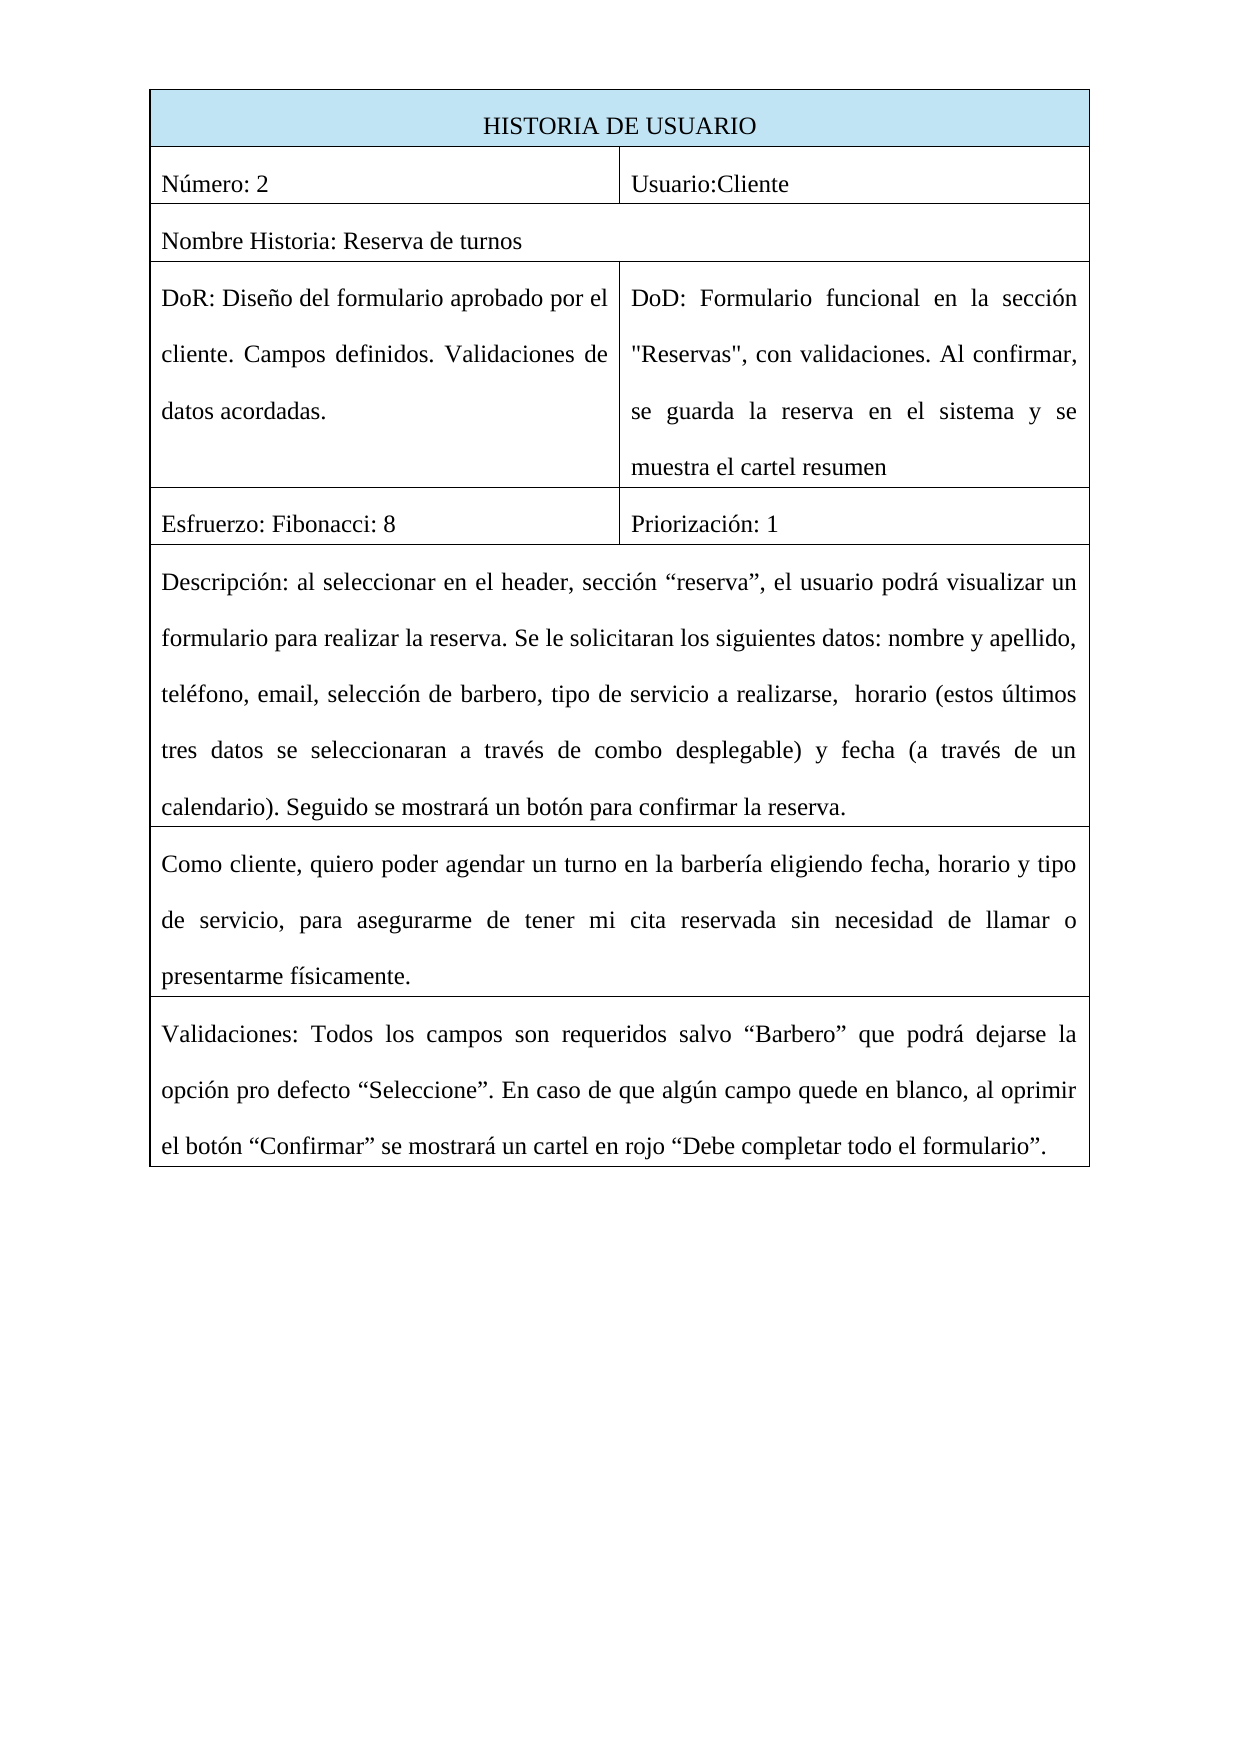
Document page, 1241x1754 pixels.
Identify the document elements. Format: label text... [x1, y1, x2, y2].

table_cell Como cliente, quiero poder agendar un turno en la barbería eligiendo fecha, horario y tipo de servicio, para asegurarme de tener mi cita reservada sin necesidad de llamar o presentarme físicamente. [151, 827, 1089, 996]
table_cell Priorización: 1 [620, 488, 1089, 544]
table_cell Esfruerzo: Fibonacci: 8 [151, 488, 619, 544]
table_header HISTORIA DE USUARIO [151, 90, 1089, 146]
table_cell Usuario:Cliente [620, 147, 1089, 203]
table_cell Número: 2 [151, 147, 619, 203]
table_cell Validaciones: Todos los campos son requeridos salvo “Barbero” que podrá dejarse la opción pro defecto “Seleccione”. En caso de que algún campo quede en blanco, al oprimir el botón “Confirmar” se mostrará un cartel en rojo “Debe completar todo el formulario”. [151, 997, 1089, 1166]
table_cell DoD: Formulario funcional en la sección "Reservas", con validaciones. Al confirmar, se guarda la reserva en el sistema y se muestra el cartel resumen [620, 262, 1089, 487]
table_cell Descripción: al seleccionar en el header, sección “reserva”, el usuario podrá visualizar un formulario para realizar la reserva. Se le solicitaran los siguientes datos: nombre y apellido, teléfono, email, selección de barbero, tipo de servicio a realizarse, horario (estos últimos tres datos se seleccionaran a través de combo desplegable) y fecha (a través de un calendario). Seguido se mostrará un botón para confirmar la reserva. [151, 545, 1089, 826]
table_cell DoR: Diseño del formulario aprobado por el cliente. Campos definidos. Validaciones de datos acordadas. [151, 262, 619, 487]
table_cell Nombre Historia: Reserva de turnos [151, 204, 1089, 261]
